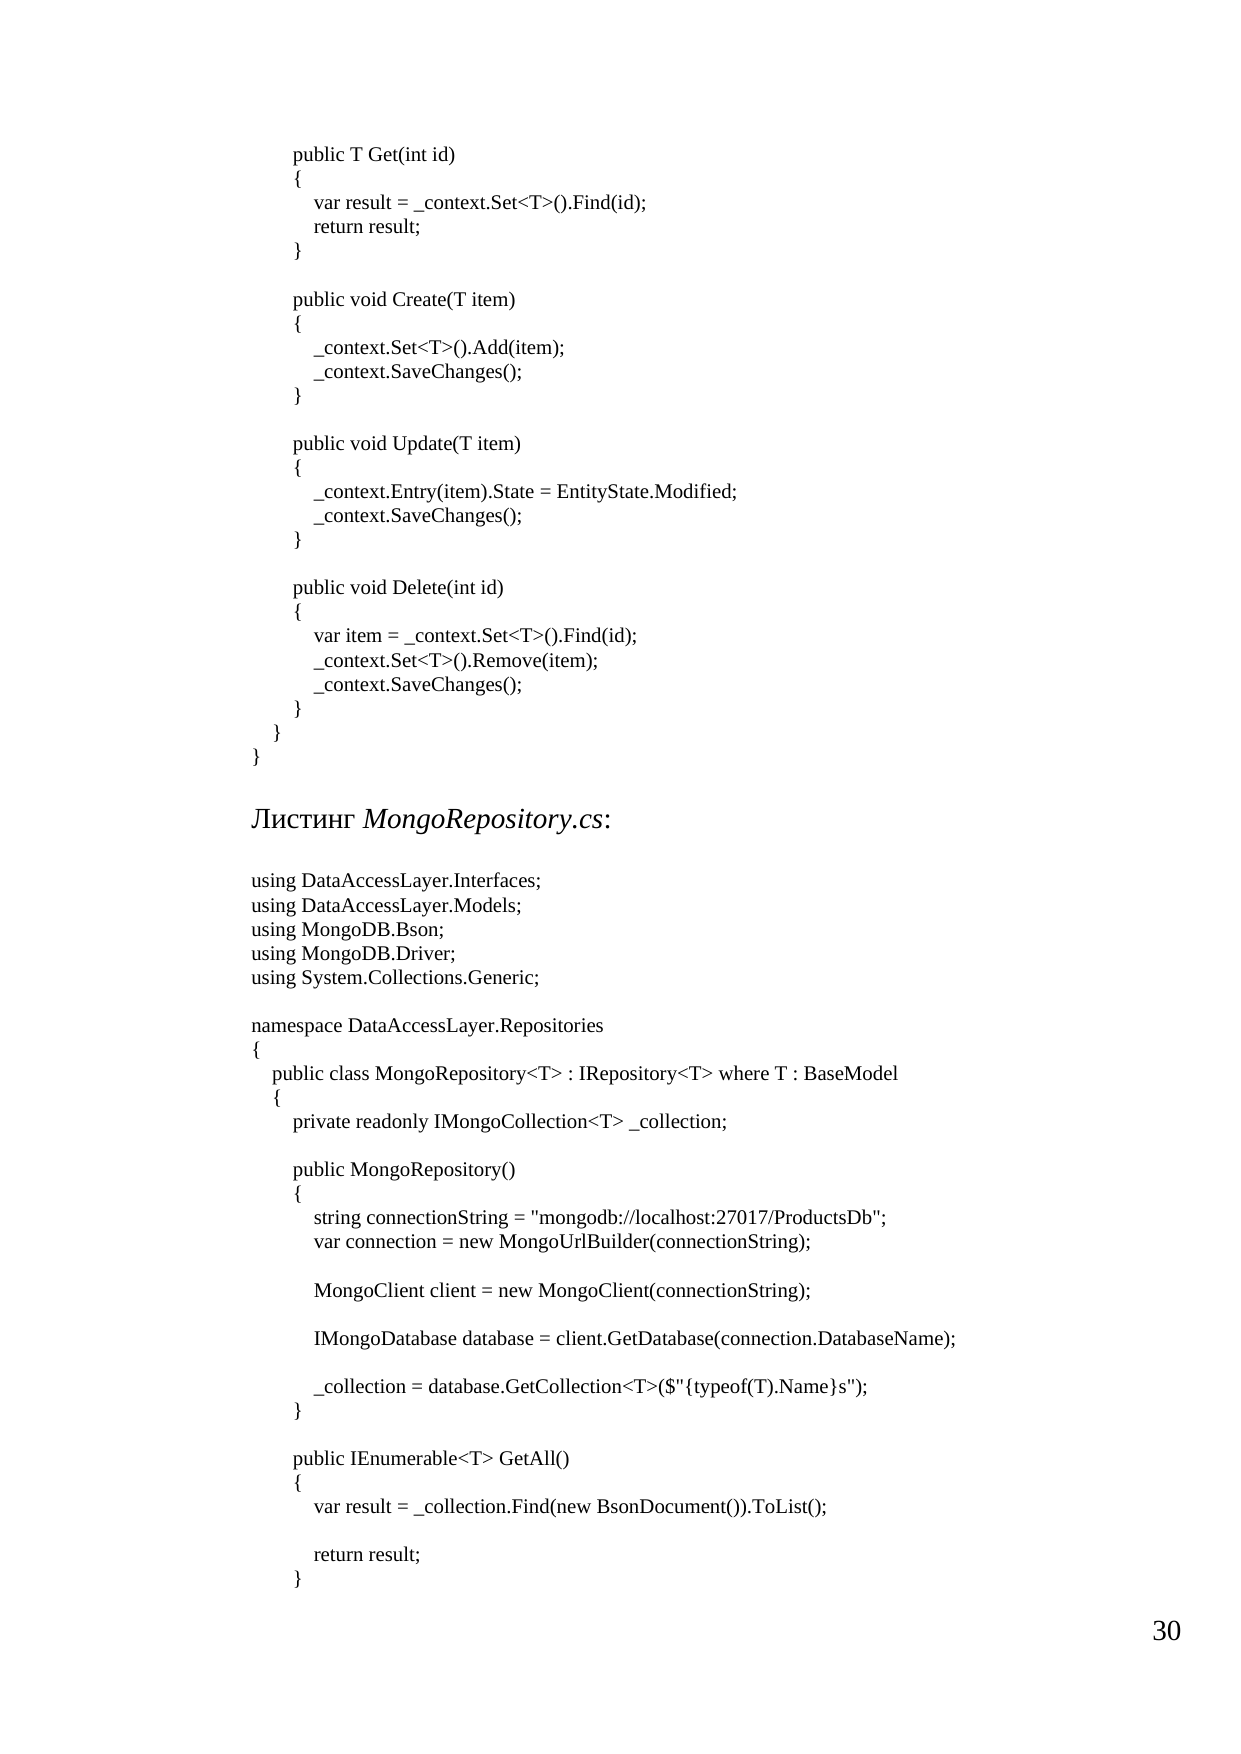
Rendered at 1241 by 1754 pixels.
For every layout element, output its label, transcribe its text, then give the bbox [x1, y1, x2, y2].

text using DataAccessLayer.Models; [177, 892, 1181, 917]
text } [177, 1398, 1181, 1422]
text MongoClient client = new MongoClient(connectionString); [177, 1277, 1181, 1302]
text using DataAccessLayer.Interfaces; [177, 868, 1181, 892]
text public class MongoRepository<T> : IRepository<T> where T : BaseModel [177, 1061, 1181, 1085]
text } [177, 527, 1181, 551]
text var result = _collection.Find(new BsonDocument()).ToList(); [177, 1494, 1181, 1518]
text using MongoDB.Bson; [177, 917, 1181, 941]
text IMongoDatabase database = client.GetDatabase(connection.DatabaseName); [177, 1326, 1181, 1350]
text } [177, 720, 1181, 744]
text var connection = new MongoUrlBuilder(connectionString); [177, 1229, 1181, 1253]
text public void Update(T item) [177, 431, 1181, 455]
text return result; [177, 214, 1181, 238]
text var result = _context.Set<T>().Find(id); [177, 190, 1181, 214]
text public void Create(T item) [177, 287, 1181, 311]
text namespace DataAccessLayer.Repositories [177, 1013, 1181, 1037]
text { [177, 1085, 1181, 1109]
text _context.SaveChanges(); [177, 359, 1181, 383]
text } [177, 383, 1181, 407]
text { [177, 599, 1181, 623]
text { [177, 1470, 1181, 1494]
text var item = _context.Set<T>().Find(id); [177, 623, 1181, 647]
text public MongoRepository() [177, 1157, 1181, 1181]
text { [177, 1037, 1181, 1061]
text using MongoDB.Driver; [177, 941, 1181, 965]
text _context.SaveChanges(); [177, 672, 1181, 696]
text Листинг MongoRepository.cs: [177, 801, 1181, 835]
text public T Get(int id) [177, 142, 1181, 166]
text { [177, 166, 1181, 190]
text return result; [177, 1542, 1181, 1566]
text _context.SaveChanges(); [177, 503, 1181, 527]
text _context.Set<T>().Add(item); [177, 335, 1181, 359]
text public void Delete(int id) [177, 575, 1181, 599]
text } [177, 744, 1181, 768]
text } [177, 238, 1181, 262]
text _context.Entry(item).State = EntityState.Modified; [177, 479, 1181, 503]
text public IEnumerable<T> GetAll() [177, 1446, 1181, 1470]
text _collection = database.GetCollection<T>($"{typeof(T).Name}s"); [177, 1374, 1181, 1398]
text { [177, 1181, 1181, 1205]
text { [177, 311, 1181, 335]
text } [177, 1566, 1181, 1590]
text using System.Collections.Generic; [177, 965, 1181, 989]
text private readonly IMongoCollection<T> _collection; [177, 1109, 1181, 1133]
text string connectionString = "mongodb://localhost:27017/ProductsDb"; [177, 1205, 1181, 1229]
text { [177, 455, 1181, 479]
text } [177, 696, 1181, 720]
text _context.Set<T>().Remove(item); [177, 647, 1181, 672]
